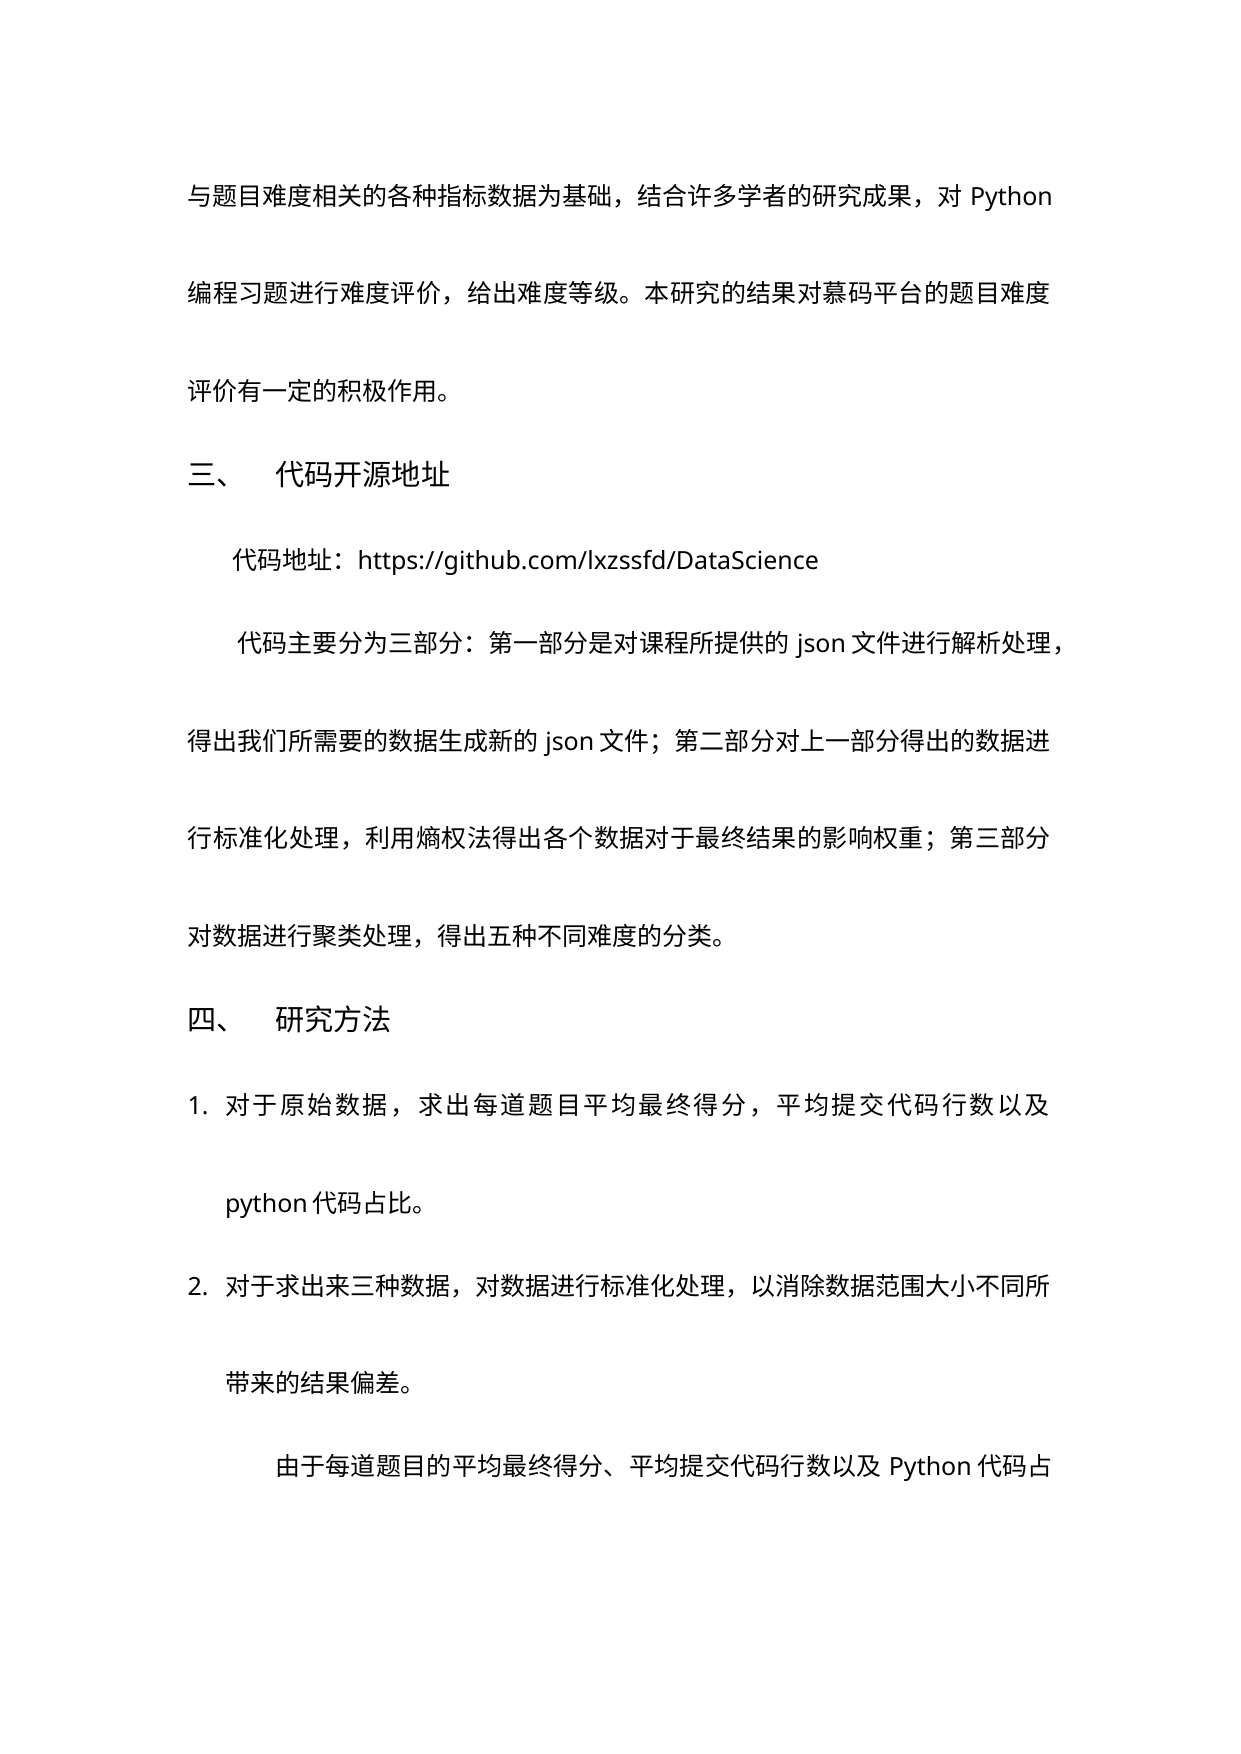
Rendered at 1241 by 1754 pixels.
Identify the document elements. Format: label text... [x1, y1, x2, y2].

list 研究方法 [187, 985, 1053, 1050]
list 代码开源地址 [187, 440, 1053, 505]
list 对于求出来三种数据，对数据进行标准化处理，以消除数据范围大小不同所带来的结果偏差。 [187, 1252, 1053, 1414]
text 综合上述场景，本研究通过获取助教给出的关于Python编程的源数据，以与题目难度相关的各种指标数据为基础，结合许多学者的研究成果，对Python编程习题进行难度评价，给出难度等级。本研究的结果对慕码平台的题目难度评价有一定的积极作用。 [187, 162, 1053, 422]
list 代码地址：https://github.com/lxzssfd/DataScience [232, 526, 1053, 591]
list 代码主要分为三部分：第一部分是对课程所提供的json文件进行解析处理，得出我们所需要的数据生成新的json文件；第二部分对上一部分得出的数据进行标准化处理，利用熵权法得出各个数据对于最终结果的影响权重；第三部分对数据进行聚类处理，得出五种不同难度的分类。 [187, 609, 1053, 967]
list 由于每道题目的平均最终得分、平均提交代码行数以及Python代码占比的度量单位以及数量级的差别，存在不可共度性。所以，我们需要对三种数据进行数据标准化处理，以消除原始指标数据的差异带来的影响。 [225, 1432, 1053, 1497]
list 对于原始数据，求出每道题目平均最终得分，平均提交代码行数以及python代码占比。 [187, 1071, 1053, 1234]
